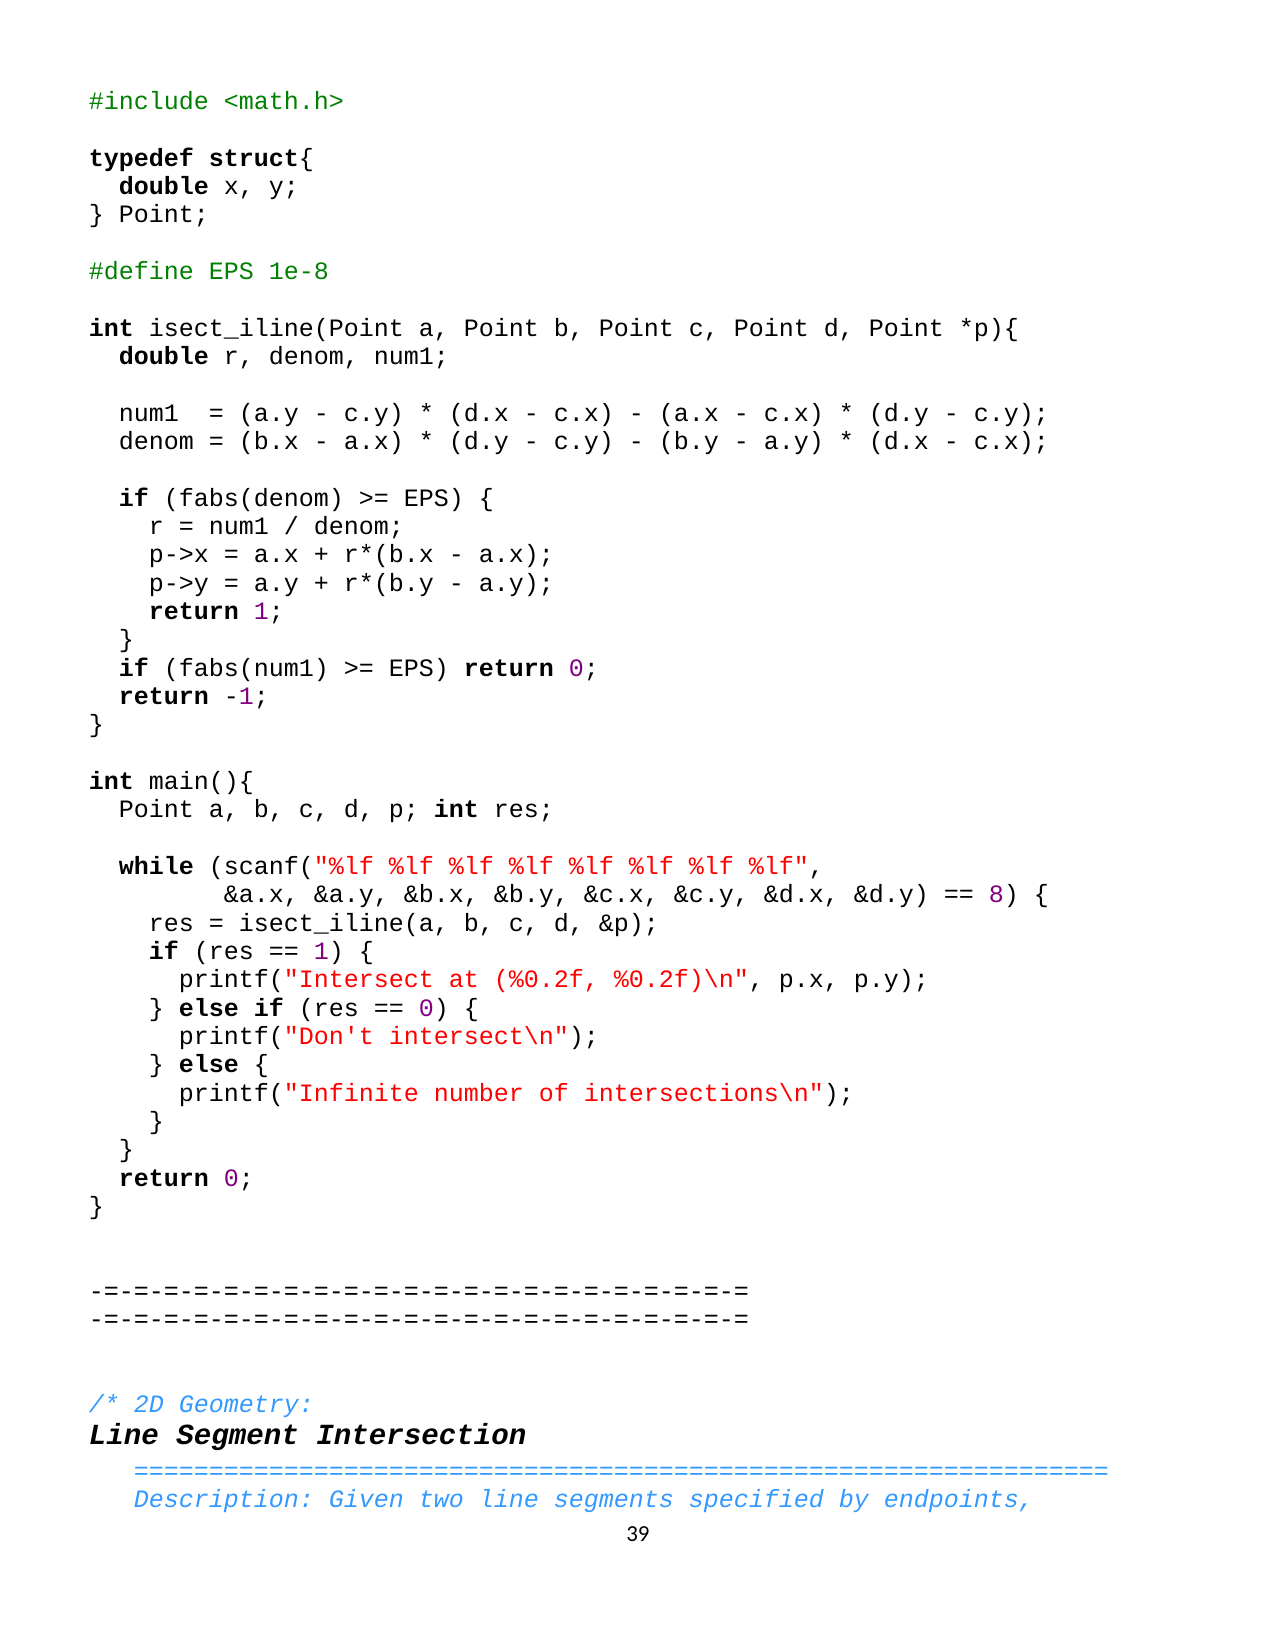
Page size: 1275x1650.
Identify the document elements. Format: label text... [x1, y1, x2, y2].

text res = isect_iline(a, b, c, d, &p); [89, 910, 1186, 939]
text } [89, 627, 1186, 655]
text printf("Don't intersect\n"); [89, 1024, 1186, 1052]
text } [89, 1109, 1186, 1137]
text #define EPS 1e-8 [89, 259, 1186, 287]
text if (res == 1) { [89, 939, 1186, 967]
text p->x = a.x + r*(b.x - a.x); [89, 542, 1186, 570]
text printf("Intersect at (%0.2f, %0.2f)\n", p.x, p.y); [89, 967, 1186, 995]
text return 0; [89, 1165, 1186, 1194]
text } [89, 712, 1186, 740]
text } [89, 1137, 1186, 1165]
text printf("Infinite number of intersections\n"); [89, 1080, 1186, 1109]
text &a.x, &a.y, &b.x, &b.y, &c.x, &c.y, &d.x, &d.y) == 8) { [89, 882, 1186, 910]
text int isect_iline(Point a, Point b, Point c, Point d, Point *p){ [89, 315, 1186, 344]
text int main(){ [89, 769, 1186, 797]
text Description: Given two line segments specified by endpoints, [89, 1487, 1186, 1515]
text r = num1 / denom; [89, 514, 1186, 542]
text typedef struct{ [89, 145, 1186, 174]
text -=-=-=-=-=-=-=-=-=-=-=-=-=-=-=-=-=-=-=-=-=-= [89, 1279, 1186, 1307]
text return -1; [89, 684, 1186, 712]
text } else { [89, 1052, 1186, 1080]
text denom = (b.x - a.x) * (d.y - c.y) - (b.y - a.y) * (d.x - c.x); [89, 429, 1186, 457]
text /* 2D Geometry: [89, 1392, 1186, 1420]
text return 1; [89, 599, 1186, 627]
text if (fabs(num1) >= EPS) return 0; [89, 655, 1186, 684]
text ================================================================= [89, 1458, 1186, 1487]
text -=-=-=-=-=-=-=-=-=-=-=-=-=-=-=-=-=-=-=-=-=-= [89, 1307, 1186, 1335]
text } [89, 1194, 1186, 1222]
text p->y = a.y + r*(b.y - a.y); [89, 570, 1186, 599]
text } else if (res == 0) { [89, 995, 1186, 1024]
text Point a, b, c, d, p; int res; [89, 797, 1186, 825]
text #include <math.h> [89, 89, 1186, 117]
text while (scanf("%lf %lf %lf %lf %lf %lf %lf %lf", [89, 854, 1186, 882]
text if (fabs(denom) >= EPS) { [89, 485, 1186, 514]
text num1 = (a.y - c.y) * (d.x - c.x) - (a.x - c.x) * (d.y - c.y); [89, 400, 1186, 429]
subtitle Line Segment Intersection [89, 1420, 1186, 1453]
text double r, denom, num1; [89, 344, 1186, 372]
text } Point; [89, 202, 1186, 230]
text double x, y; [89, 174, 1186, 202]
